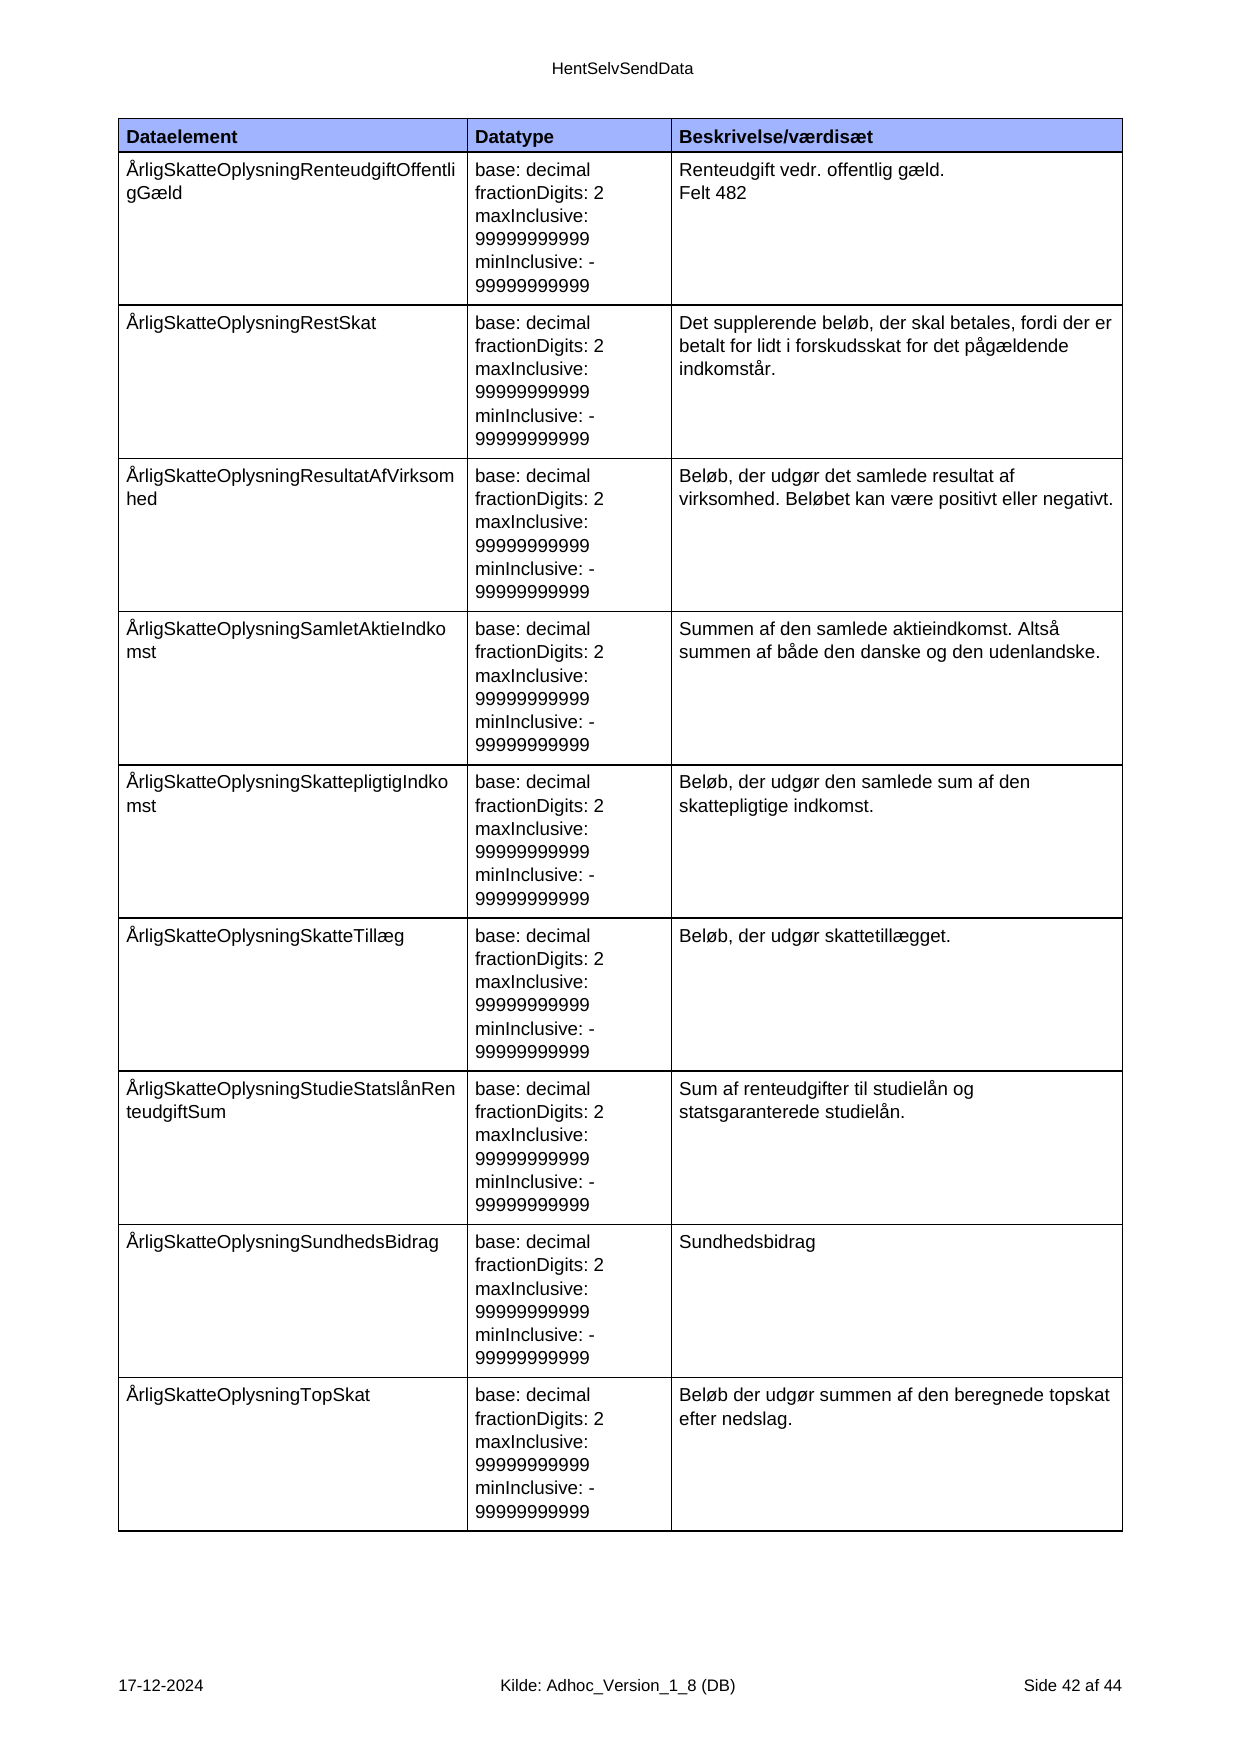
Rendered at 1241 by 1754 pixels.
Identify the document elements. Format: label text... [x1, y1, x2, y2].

table_cell base: decimal fractionDigits: 2 maxInclusive: 99999999999 minInclusive: -99999999999 [468, 1072, 671, 1223]
table_cell base: decimal fractionDigits: 2 maxInclusive: 99999999999 minInclusive: -99999999999 [468, 459, 671, 611]
table_cell ÅrligSkatteOplysningSamletAktieIndkomst [119, 612, 467, 764]
table_header Datatype [468, 119, 671, 151]
table_cell base: decimal fractionDigits: 2 maxInclusive: 99999999999 minInclusive: -99999999999 [468, 766, 671, 917]
table_header Beskrivelse/værdisæt [672, 119, 1122, 151]
table_cell ÅrligSkatteOplysningSkatteTillæg [119, 919, 467, 1070]
table_cell base: decimal fractionDigits: 2 maxInclusive: 99999999999 minInclusive: -99999999999 [468, 306, 671, 457]
table_cell Renteudgift vedr. offentlig gæld. Felt 482 [672, 153, 1122, 304]
table_cell ÅrligSkatteOplysningTopSkat [119, 1378, 467, 1530]
table_cell Beløb, der udgør skattetillægget. [672, 919, 1122, 1070]
table_cell Summen af den samlede aktieindkomst. Altså summen af både den danske og den udenlandske. [672, 612, 1122, 764]
table_cell ÅrligSkatteOplysningRenteudgiftOffentligGæld [119, 153, 467, 304]
table_cell ÅrligSkatteOplysningSundhedsBidrag [119, 1225, 467, 1377]
table_cell base: decimal fractionDigits: 2 maxInclusive: 99999999999 minInclusive: -99999999999 [468, 919, 671, 1070]
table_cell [468, 153, 671, 304]
table_cell ÅrligSkatteOplysningRestSkat [119, 306, 467, 457]
table_cell Beløb, der udgør den samlede sum af den skattepligtige indkomst. [672, 766, 1122, 917]
table_cell Det supplerende beløb, der skal betales, fordi der er betalt for lidt i forskudsskat for det pågældende indkomstår. [672, 306, 1122, 457]
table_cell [468, 1378, 671, 1530]
table_cell base: decimal fractionDigits: 2 maxInclusive: 99999999999 minInclusive: -99999999999 [468, 612, 671, 764]
table_header Dataelement [119, 119, 467, 151]
table_cell ÅrligSkatteOplysningSkattepligtigIndkomst [119, 766, 467, 917]
table_cell Sum af renteudgifter til studielån og statsgaranterede studielån. [672, 1072, 1122, 1223]
table_cell base: decimal fractionDigits: 2 maxInclusive: 99999999999 minInclusive: -99999999999 [468, 1225, 671, 1377]
table_cell ÅrligSkatteOplysningStudieStatslånRenteudgiftSum [119, 1072, 467, 1223]
table_cell Beløb der udgør summen af den beregnede topskat efter nedslag. [672, 1378, 1122, 1530]
table_cell ÅrligSkatteOplysningResultatAfVirksomhed [119, 459, 467, 611]
table_cell Sundhedsbidrag [672, 1225, 1122, 1377]
table_cell Beløb, der udgør det samlede resultat af virksomhed. Beløbet kan være positivt eller negativt. [672, 459, 1122, 611]
